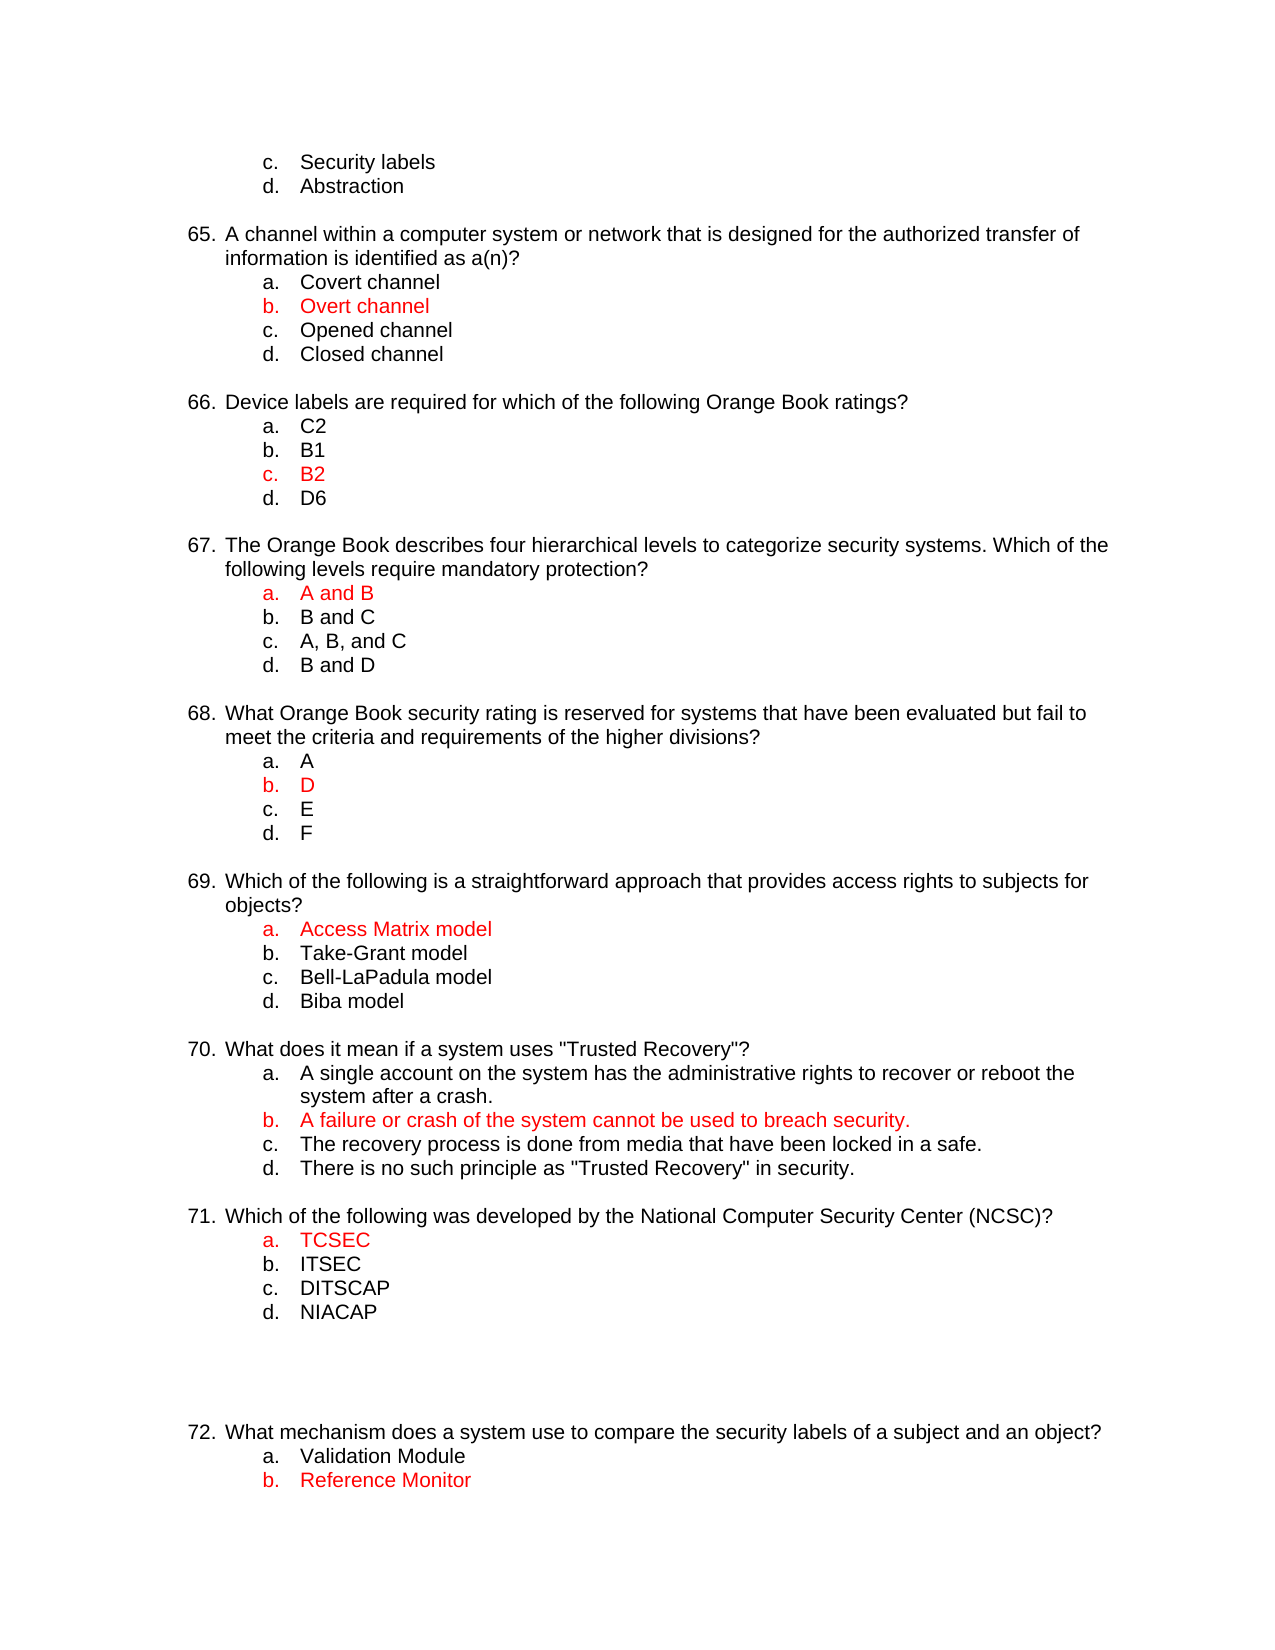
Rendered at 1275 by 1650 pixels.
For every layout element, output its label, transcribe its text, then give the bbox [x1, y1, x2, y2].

list Device labels are required for which of the following Orange Book ratings? [187, 389, 1125, 413]
list Opened channel [262, 318, 1125, 342]
list B and D [262, 653, 1125, 677]
list Which of the following was developed by the National Computer Security Center (NCSC)? [187, 1204, 1125, 1228]
list What does it mean if a system uses "Trusted Recovery"? [187, 1036, 1125, 1060]
list Bell-LaPadula model [262, 964, 1125, 988]
list B2 [262, 461, 1125, 485]
list TCSEC [262, 1228, 1125, 1252]
list Overt channel [262, 294, 1125, 318]
list Access Matrix model [262, 917, 1125, 941]
list A channel within a computer system or network that is designed for the authorized transfer of information is identified as a(n)? [187, 222, 1125, 270]
list Security labels [262, 150, 1125, 174]
list C2 [262, 413, 1125, 437]
list F [262, 821, 1125, 845]
list Biba model [262, 988, 1125, 1012]
list DITSCAP [262, 1276, 1125, 1300]
list A and B [262, 581, 1125, 605]
list D6 [262, 485, 1125, 509]
list Abstraction [262, 174, 1125, 198]
list Closed channel [262, 342, 1125, 366]
list A failure or crash of the system cannot be used to breach security. [262, 1108, 1125, 1132]
list Which of the following is a straightforward approach that provides access rights to subjects for objects? [187, 869, 1125, 917]
list Validation Module [262, 1444, 1125, 1468]
list A, B, and C [262, 629, 1125, 653]
list What Orange Book security rating is reserved for systems that have been evaluated but fail to meet the criteria and requirements of the higher divisions? [187, 701, 1125, 749]
list A [262, 749, 1125, 773]
list NIACAP [262, 1300, 1125, 1324]
list D [262, 773, 1125, 797]
list B1 [262, 437, 1125, 461]
list A single account on the system has the administrative rights to recover or reboot the system after a crash. [262, 1060, 1125, 1108]
list What mechanism does a system use to compare the security labels of a subject and an object? [187, 1420, 1125, 1444]
list E [262, 797, 1125, 821]
list There is no such principle as "Trusted Recovery" in security. [262, 1156, 1125, 1180]
list ITSEC [262, 1252, 1125, 1276]
list The Orange Book describes four hierarchical levels to categorize security systems. Which of the following levels require mandatory protection? [187, 533, 1125, 581]
list Take-Grant model [262, 941, 1125, 964]
list B and C [262, 605, 1125, 629]
list Covert channel [262, 270, 1125, 294]
list Reference Monitor [262, 1468, 1125, 1492]
list The recovery process is done from media that have been locked in a safe. [262, 1132, 1125, 1156]
